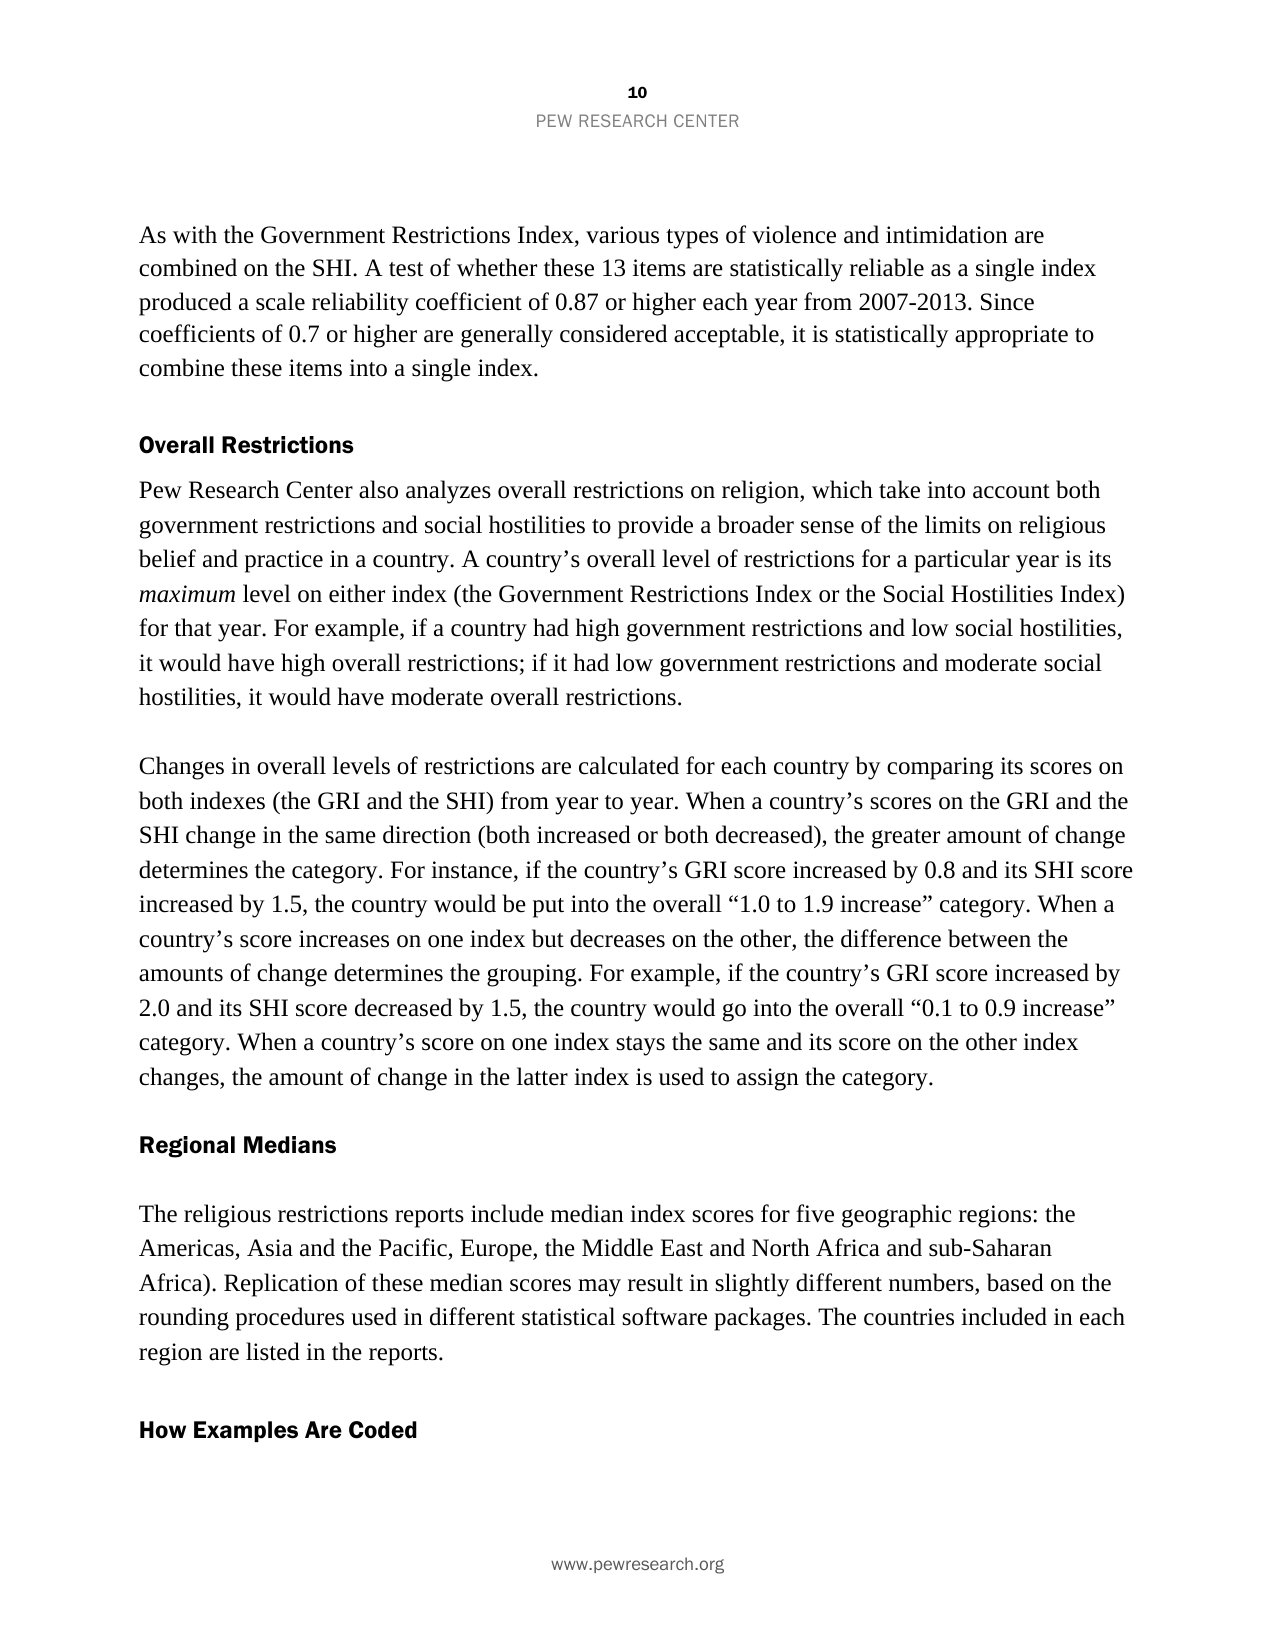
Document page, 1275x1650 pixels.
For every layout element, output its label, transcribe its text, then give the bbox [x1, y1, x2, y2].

subtitle Overall Restrictions [139, 431, 1136, 459]
text Regional Medians [139, 1131, 1136, 1159]
text Changes in overall levels of restrictions are calculated for each country by comparing its scores on both indexes (the GRI and the SHI) from year to year. When a country’s scores on the GRI and the SHI change in the same direction (both increased or both decreased), the greater amount of change determines the category. For instance, if the country’s GRI score increased by 0.8 and its SHI score increased by 1.5, the country would be put into the overall “1.0 to 1.9 increase” category. When a country’s score increases on one index but decreases on the other, the difference between the amounts of change determines the grouping. For example, if the country’s GRI score increased by 2.0 and its SHI score decreased by 1.5, the country would go into the overall “0.1 to 0.9 increase” category. When a country’s score on one index stays the same and its score on the other index changes, the amount of change in the latter index is used to assign the category. [139, 751, 1136, 1091]
text As with the Government Restrictions Index, various types of violence and intimidation are combined on the SHI. A test of whether these 13 items are statistically reliable as a single index produced a scale reliability coefficient of 0.87 or higher each year from 2007-2013. Since coefficients of 0.7 or higher are generally considered acceptable, it is statistically appropriate to combine these items into a single index. [139, 221, 1136, 381]
text Pew Research Center also analyzes overall restrictions on religion, which take into account both government restrictions and social hostilities to provide a broader sense of the limits on religious belief and practice in a country. A country’s overall level of restrictions for a particular year is its maximum level on either index (the Government Restrictions Index or the Social Hostilities Index) for that year. For example, if a country had high government restrictions and low social hostilities, it would have high overall restrictions; if it had low government restrictions and moderate social hostilities, it would have moderate overall restrictions. [139, 476, 1136, 711]
text The religious restrictions reports include median index scores for five geographic regions: the Americas, Asia and the Pacific, Europe, the Middle East and North Africa and sub-Saharan Africa). Replication of these median scores may result in slightly different numbers, based on the rounding procedures used in different statistical software packages. The countries included in each region are listed in the reports. [139, 1199, 1136, 1365]
subtitle How Examples Are Coded [139, 1416, 1136, 1444]
